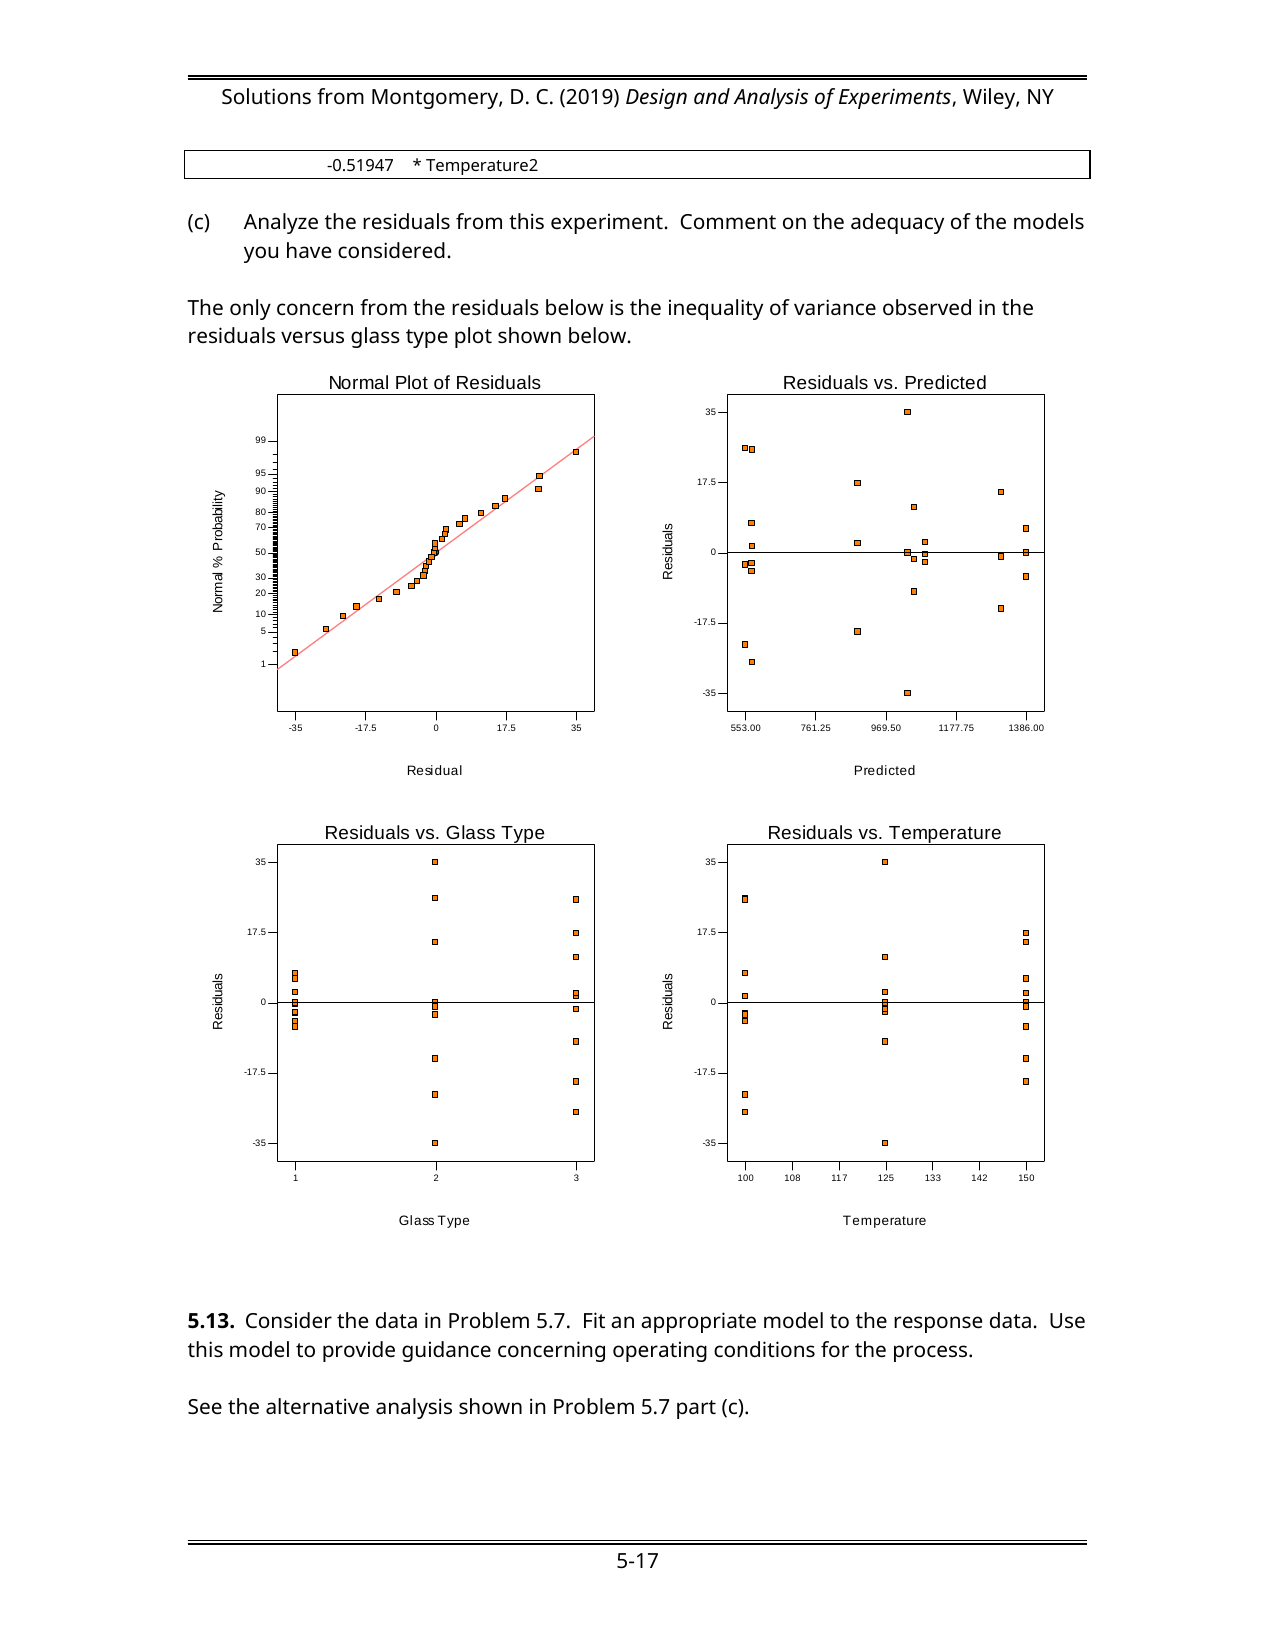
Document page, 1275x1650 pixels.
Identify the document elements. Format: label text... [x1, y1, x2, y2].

text -0.51947 * Temperature2 [185, 151, 1089, 178]
text (c) Analyze the residuals from this experiment. Comment on the adequacy of the models you have considered. [187, 207, 1087, 264]
text See the alternative analysis shown in Problem 5.7 part (c). [187, 1392, 1087, 1420]
text 5.13. Consider the data in Problem 5.7. Fit an appropriate model to the response data. Use this model to provide guidance concerning operating conditions for the process. [187, 1306, 1087, 1363]
text The only concern from the residuals below is the inequality of variance observed in the residuals versus glass type plot shown below. [187, 293, 1087, 349]
